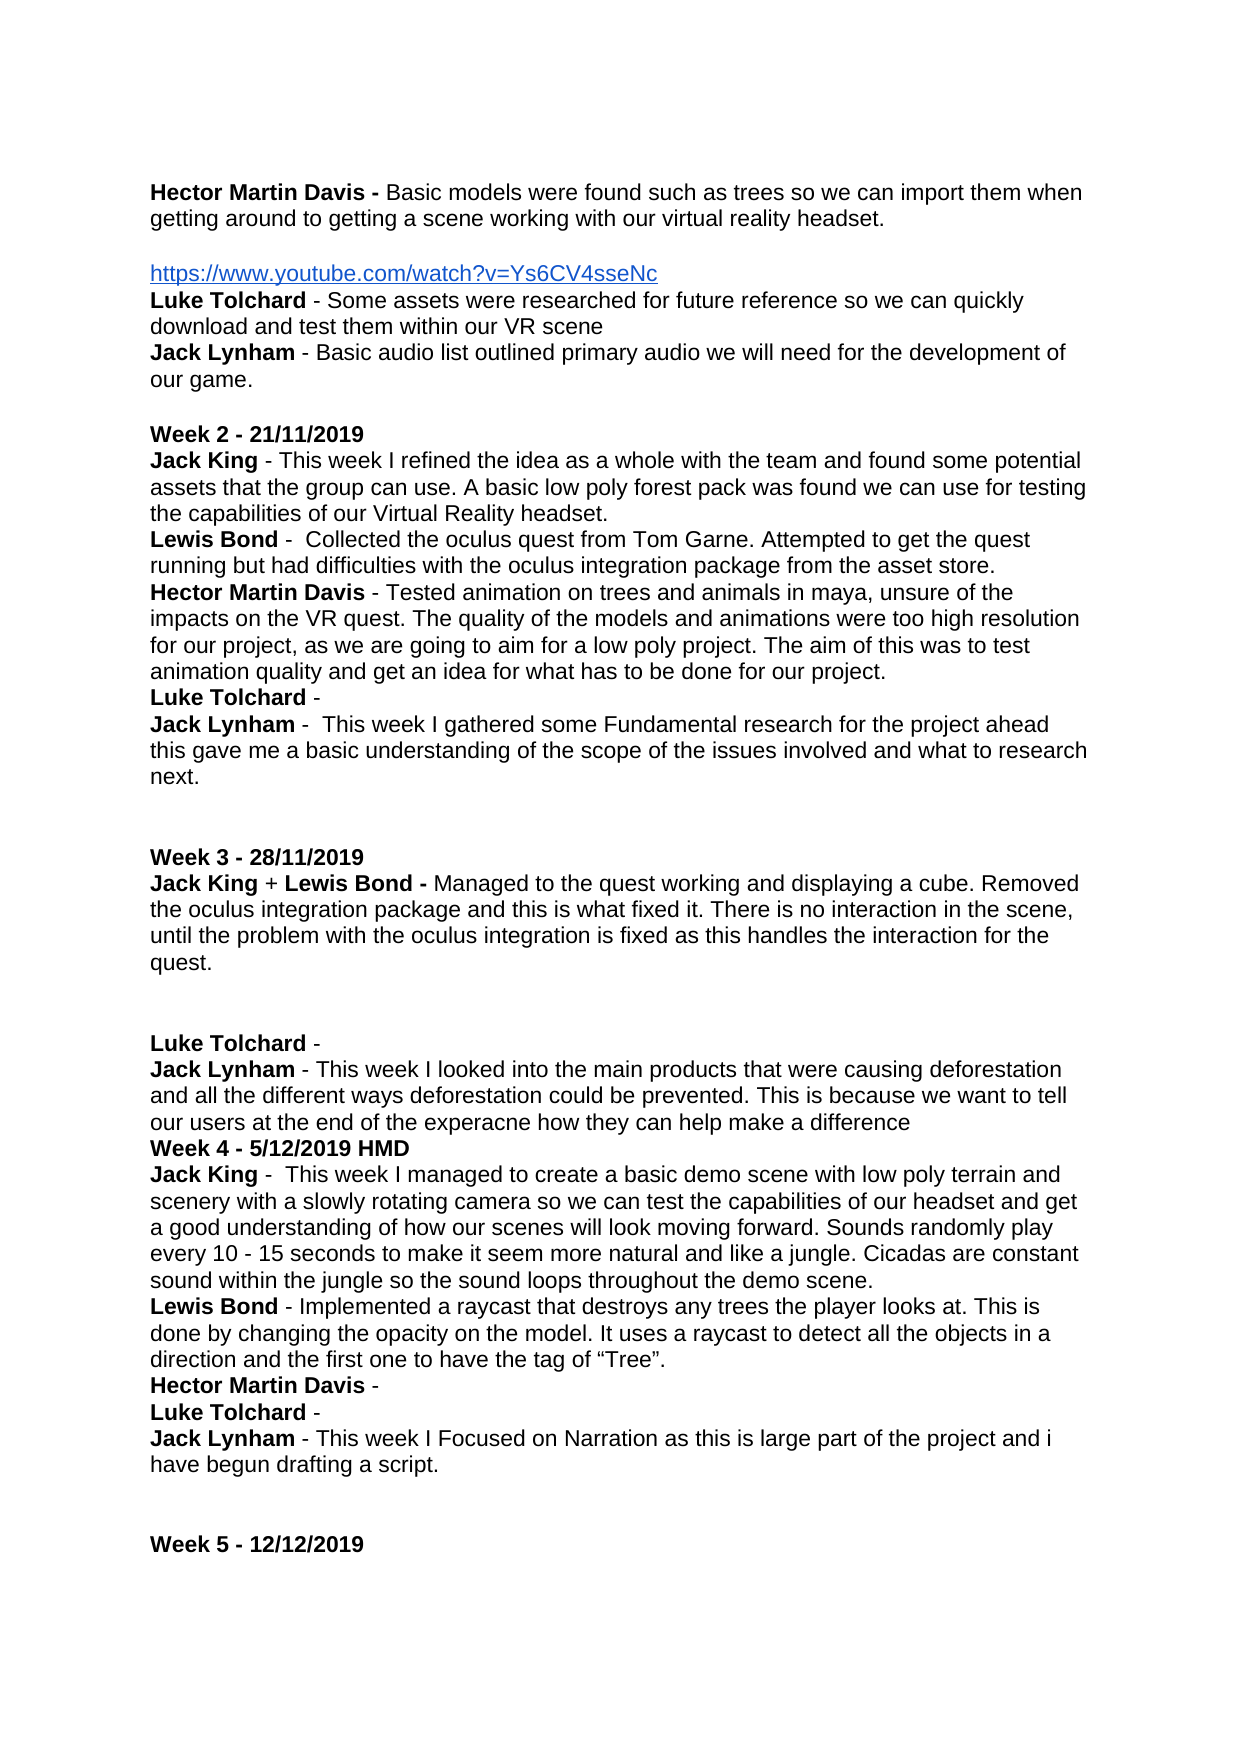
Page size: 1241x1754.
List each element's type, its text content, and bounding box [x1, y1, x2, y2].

text Jack King + Lewis Bond - Managed to the quest working and displaying a cube. Removed the oculus integration package and this is what fixed it. There is no interaction in the scene, until the problem with the oculus integration is fixed as this handles the interaction for the quest. [150, 870, 1090, 1029]
text Lewis Bond - Collected the oculus quest from Tom Garne. Attempted to get the quest running but had difficulties with the oculus integration package from the asset store. [150, 526, 1090, 579]
text Jack Lynham - Basic audio list outlined primary audio we will need for the development of our game. [150, 339, 1090, 392]
text Luke Tolchard - Some assets were researched for future reference so we can quickly download and test them within our VR scene [150, 287, 1090, 339]
text Luke Tolchard - [150, 684, 1090, 711]
text Hector Martin Davis - [150, 1372, 1090, 1398]
text Week 2 - 21/11/2019 [150, 421, 1090, 447]
text Week 4 - 5/12/2019 HMD [150, 1135, 1090, 1161]
text Week 5 - 12/12/2019 [150, 1531, 1090, 1558]
text Week 3 - 28/11/2019 [150, 843, 1090, 870]
text Jack Lynham - This week I gathered some Fundamental research for the project ahead this gave me a basic understanding of the scope of the issues involved and what to research next. [150, 711, 1090, 790]
text Jack King - This week I managed to create a basic demo scene with low poly terrain and scenery with a slowly rotating camera so we can test the capabilities of our headset and get a good understanding of how our scenes will look moving forward. Sounds randomly play every 10 - 15 seconds to make it seem more natural and like a jungle. Cicadas are constant sound within the jungle so the sound loops throughout the demo scene. [150, 1161, 1090, 1293]
text https://www.youtube.com/watch?v=Ys6CV4sseNc [150, 260, 1090, 287]
text Jack King - This week I refined the idea as a whole with the team and found some potential assets that the group can use. A basic low poly forest pack was found we can use for testing the capabilities of our Virtual Reality headset. [150, 447, 1090, 526]
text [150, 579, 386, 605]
text Luke Tolchard - [150, 1029, 1090, 1056]
text Jack Lynham - This week I Focused on Narration as this is large part of the project and i have begun drafting a script. [150, 1425, 1090, 1478]
text Hector Martin Davis - Basic models were found such as trees so we can import them when getting around to getting a scene working with our virtual reality headset. [150, 179, 1090, 231]
text Lewis Bond - Implemented a raycast that destroys any trees the player looks at. This is done by changing the opacity on the model. It uses a raycast to detect all the objects in a direction and the first one to have the tag of “Tree”. [150, 1293, 1090, 1372]
text Jack Lynham - This week I looked into the main products that were causing deforestation and all the different ways deforestation could be prevented. This is because we want to tell our users at the end of the experacne how they can help make a difference [150, 1056, 1090, 1135]
text Hector Martin Davis - Tested animation on trees and animals in maya, unsure of the impacts on the VR quest. The quality of the models and animations were too high resolution for our project, as we are going to aim for a low poly project. The aim of this was to test animation quality and get an idea for what has to be done for our project. [886, 579, 1090, 684]
text Luke Tolchard - [150, 1398, 1090, 1425]
